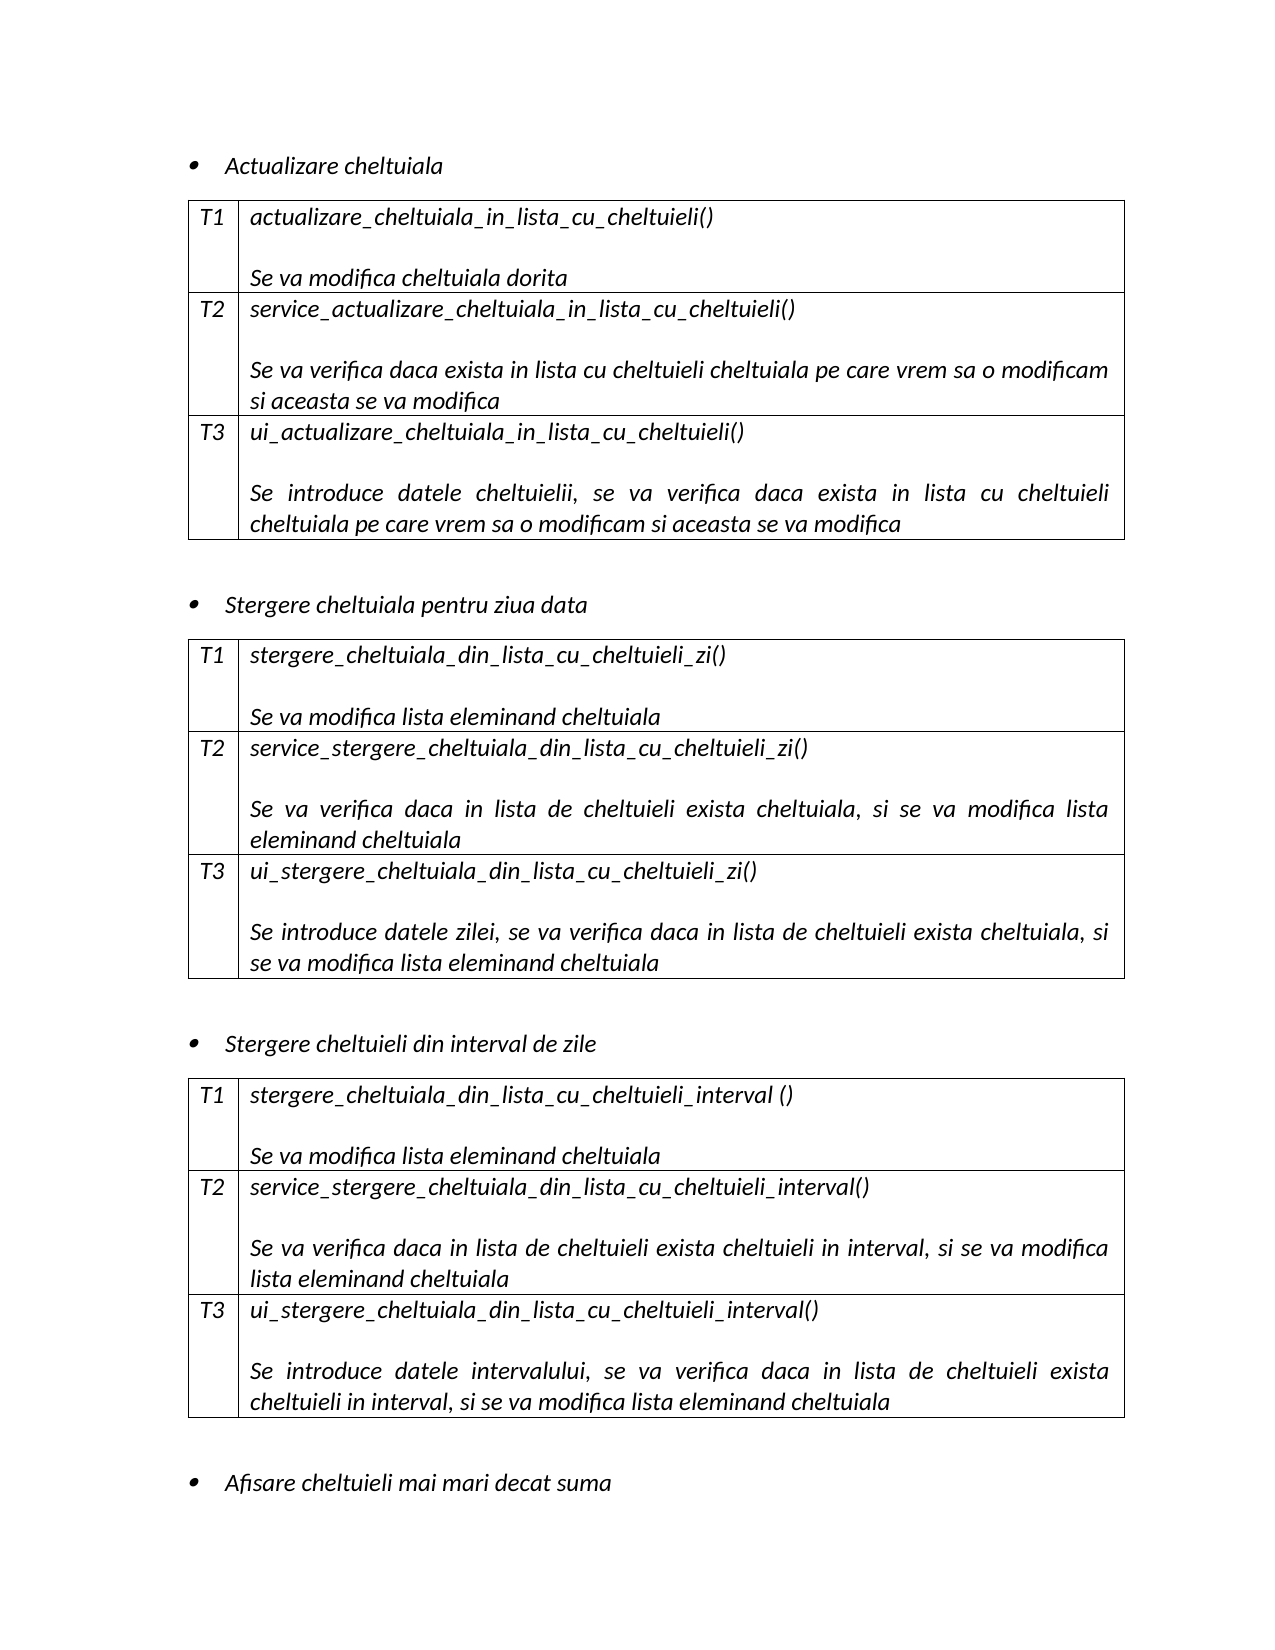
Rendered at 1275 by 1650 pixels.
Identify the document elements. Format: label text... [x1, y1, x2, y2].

list Actualizare cheltuiala [187, 150, 1125, 181]
list Afisare cheltuieli mai mari decat suma [187, 1467, 1125, 1498]
list Stergere cheltuieli din interval de zile [187, 1028, 1125, 1059]
table_cell T2 [189, 293, 238, 415]
table_cell service_actualizare_cheltuiala_in_lista_cu_cheltuieli() Se va verifica daca exista in lista cu cheltuieli cheltuiala pe care vrem sa o modificam si aceasta se va modifica [239, 293, 1124, 415]
table_cell T2 [189, 732, 238, 854]
table_header T1 [189, 640, 238, 731]
table_header T1 [189, 201, 238, 292]
table_cell T3 [189, 1295, 238, 1417]
table_cell T2 [189, 1171, 238, 1293]
table_header actualizare_cheltuiala_in_lista_cu_cheltuieli() Se va modifica cheltuiala dorita [239, 201, 1124, 292]
list Stergere cheltuiala pentru ziua data [187, 589, 1125, 619]
table_cell T3 [189, 855, 238, 977]
table_header T1 [189, 1079, 238, 1170]
table_cell service_stergere_cheltuiala_din_lista_cu_cheltuieli_interval() Se va verifica daca in lista de cheltuieli exista cheltuieli in interval, si se va modifica lista eleminand cheltuiala [239, 1171, 1124, 1293]
table_header stergere_cheltuiala_din_lista_cu_cheltuieli_interval () Se va modifica lista eleminand cheltuiala [239, 1079, 1124, 1170]
table_cell T3 [189, 416, 238, 538]
table_cell ui_actualizare_cheltuiala_in_lista_cu_cheltuieli() Se introduce datele cheltuielii, se va verifica daca exista in lista cu cheltuieli cheltuiala pe care vrem sa o modificam si aceasta se va modifica [239, 416, 1124, 538]
table_header stergere_cheltuiala_din_lista_cu_cheltuieli_zi() Se va modifica lista eleminand cheltuiala [239, 640, 1124, 731]
table_cell service_stergere_cheltuiala_din_lista_cu_cheltuieli_zi() Se va verifica daca in lista de cheltuieli exista cheltuiala, si se va modifica lista eleminand cheltuiala [239, 732, 1124, 854]
table_cell ui_stergere_cheltuiala_din_lista_cu_cheltuieli_interval() Se introduce datele intervalului, se va verifica daca in lista de cheltuieli exista cheltuieli in interval, si se va modifica lista eleminand cheltuiala [239, 1295, 1124, 1417]
table_cell ui_stergere_cheltuiala_din_lista_cu_cheltuieli_zi() Se introduce datele zilei, se va verifica daca in lista de cheltuieli exista cheltuiala, si se va modifica lista eleminand cheltuiala [239, 855, 1124, 977]
